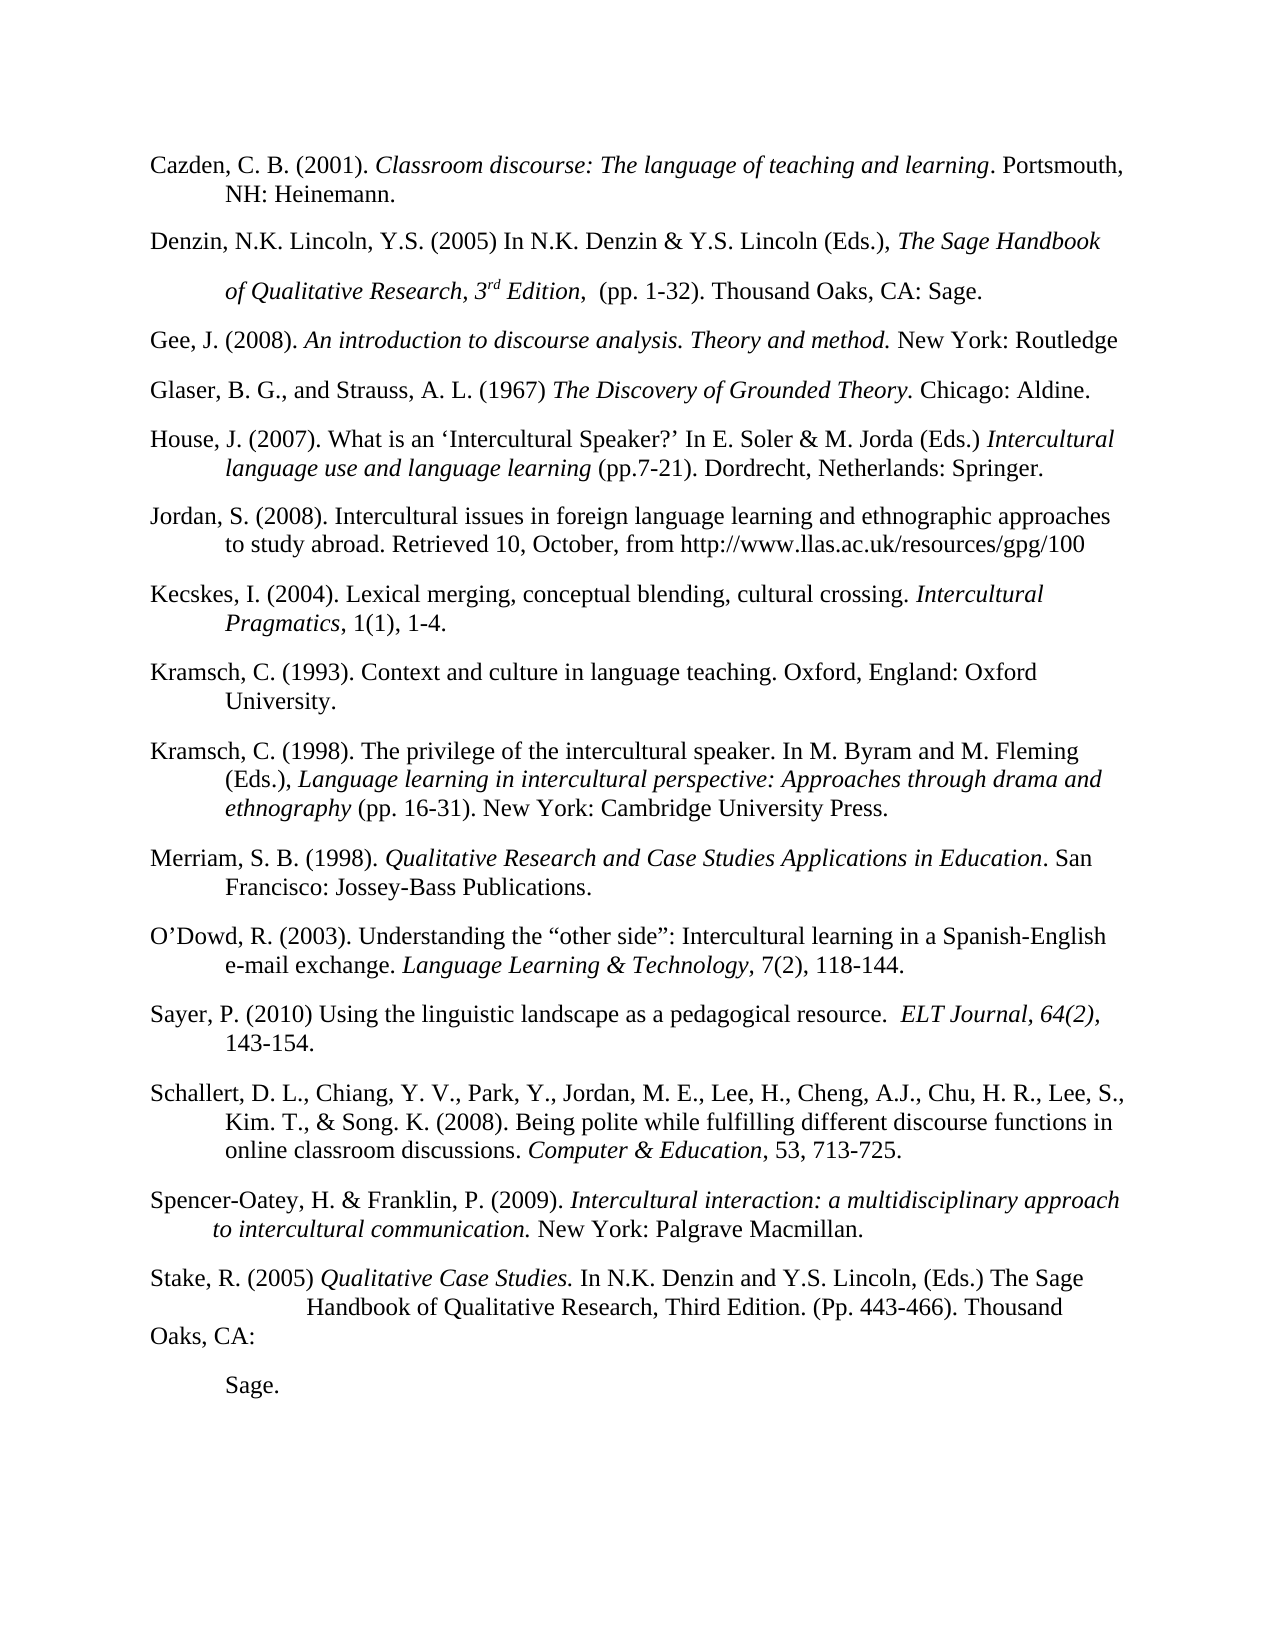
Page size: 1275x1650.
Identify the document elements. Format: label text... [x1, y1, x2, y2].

text Glaser, B. G., and Strauss, A. L. (1967) The Discovery of Grounded Theory. Chicago: Aldine. [150, 375, 1125, 404]
text O’Dowd, R. (2003). Understanding the “other side”: Intercultural learning in a Spanish-English e-mail exchange. Language Learning & Technology, 7(2), 118-144. [150, 921, 1125, 979]
text House, J. (2007). What is an ‘Intercultural Speaker?’ In E. Soler & M. Jorda (Eds.) Intercultural language use and language learning (pp.7-21). Dordrecht, Netherlands: Springer. [150, 424, 1125, 482]
text of Qualitative Research, 3rd Edition, (pp. 1-32). Thousand Oaks, CA: Sage. [150, 276, 1125, 304]
text Sage. [150, 1370, 1125, 1399]
text Spencer-Oatey, H. & Franklin, P. (2009). Intercultural interaction: a multidisciplinary approach to intercultural communication. New York: Palgrave Macmillan. [150, 1185, 1125, 1242]
text Kecskes, I. (2004). Lexical merging, conceptual blending, cultural crossing. Intercultural Pragmatics, 1(1), 1-4. [150, 579, 1125, 637]
text Gee, J. (2008). An introduction to discourse analysis. Theory and method. New York: Routledge [150, 325, 1125, 354]
text Cazden, C. B. (2001). Classroom discourse: The language of teaching and learning. Portsmouth, NH: Heinemann. [150, 150, 1125, 207]
text Schallert, D. L., Chiang, Y. V., Park, Y., Jordan, M. E., Lee, H., Cheng, A.J., Chu, H. R., Lee, S., Kim. T., & Song. K. (2008). Being polite while fulfilling different discourse functions in online classroom discussions. Computer & Education, 53, 713-725. [150, 1078, 1125, 1164]
text Stake, R. (2005) Qualitative Case Studies. In N.K. Denzin and Y.S. Lincoln, (Eds.) The Sage Handbook of Qualitative Research, Third Edition. (Pp. 443-466). Thousand Oaks, CA: [150, 1263, 1125, 1349]
text Kramsch, C. (1993). Context and culture in language teaching. Oxford, England: Oxford University. [150, 657, 1125, 715]
text Merriam, S. B. (1998). Qualitative Research and Case Studies Applications in Education. San Francisco: Jossey-Bass Publications. [150, 843, 1125, 900]
text Kramsch, C. (1998). The privilege of the intercultural speaker. In M. Byram and M. Fleming (Eds.), Language learning in intercultural perspective: Approaches through drama and ethnography (pp. 16-31). New York: Cambridge University Press. [150, 736, 1125, 822]
text Jordan, S. (2008). Intercultural issues in foreign language learning and ethnographic approaches to study abroad. Retrieved 10, October, from http://www.llas.ac.uk/resources/gpg/100 [150, 501, 1125, 558]
text Denzin, N.K. Lincoln, Y.S. (2005) In N.K. Denzin & Y.S. Lincoln (Eds.), The Sage Handbook [150, 226, 1125, 255]
text Sayer, P. (2010) Using the linguistic landscape as a pedagogical resource. ELT Journal, 64(2), 143-154. [150, 999, 1125, 1057]
